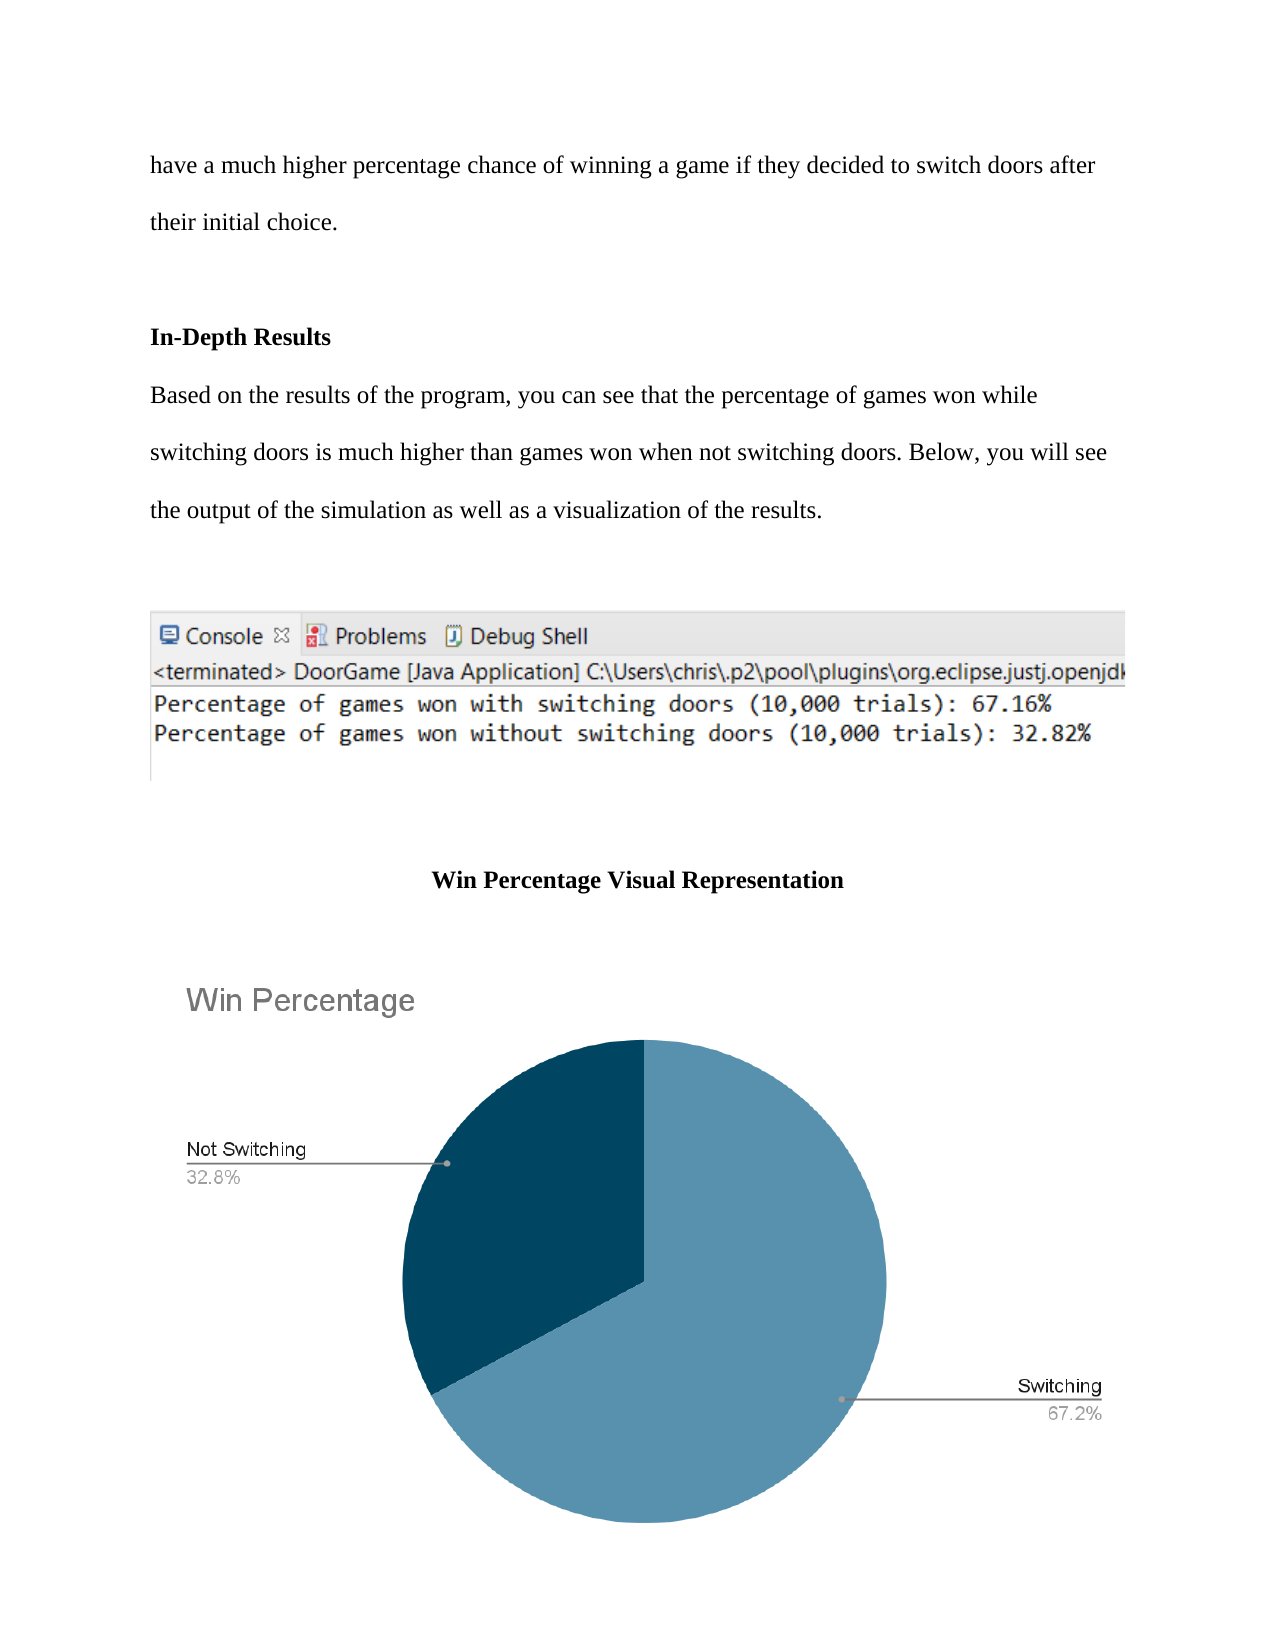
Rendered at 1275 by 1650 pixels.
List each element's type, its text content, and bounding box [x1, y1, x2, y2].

picture [150, 610, 1125, 781]
text In-Depth Results [150, 322, 1125, 351]
text Based on the results of the program, you can see that the percentage of games won while switching doors is much higher than games won when not switching doors. Below, you will see the output of the simulation as well as a visualization of the results. [150, 380, 1125, 524]
picture [156, 950, 1132, 1553]
text Win Percentage Visual Representation [150, 865, 1125, 893]
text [150, 150, 1125, 236]
